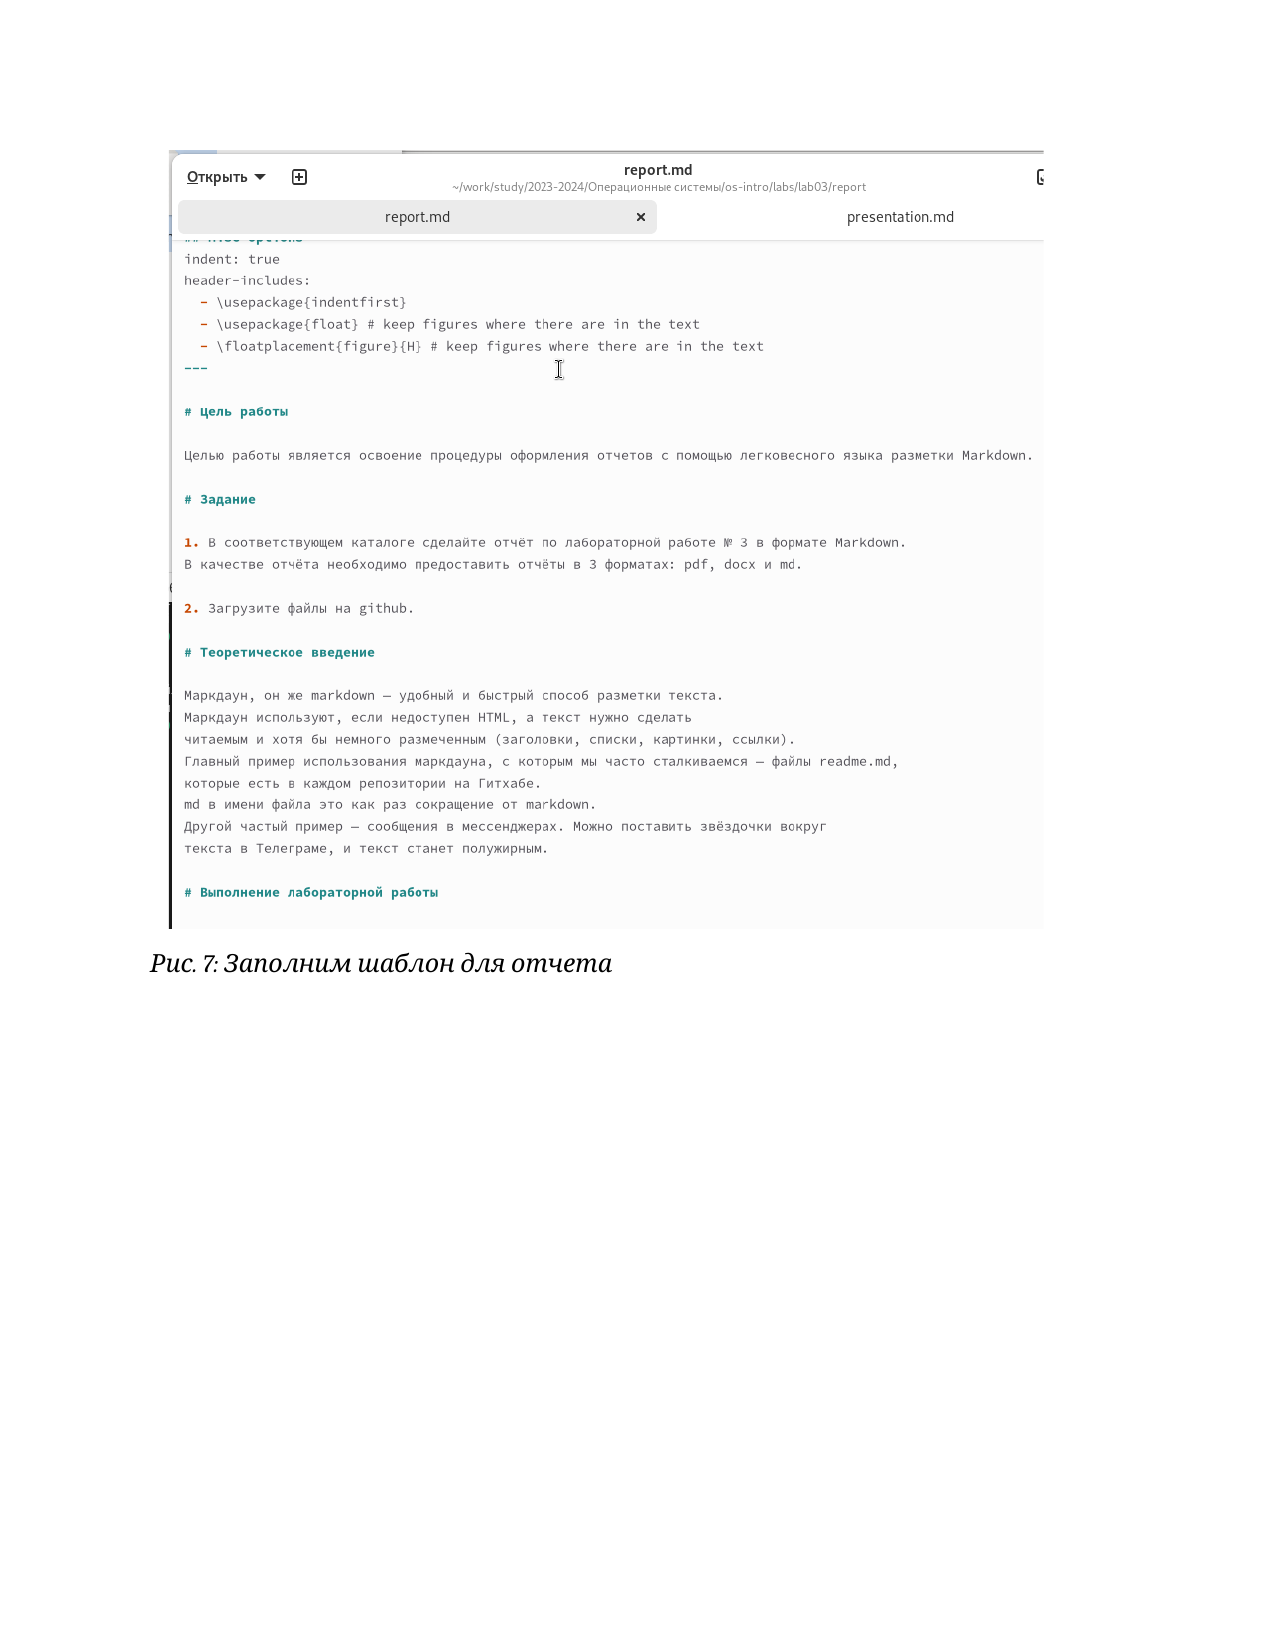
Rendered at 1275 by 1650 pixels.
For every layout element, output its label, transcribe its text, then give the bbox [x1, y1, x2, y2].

picture [168, 150, 1044, 929]
text Рис. 7: Заполним шаблон для отчета [150, 950, 1125, 978]
